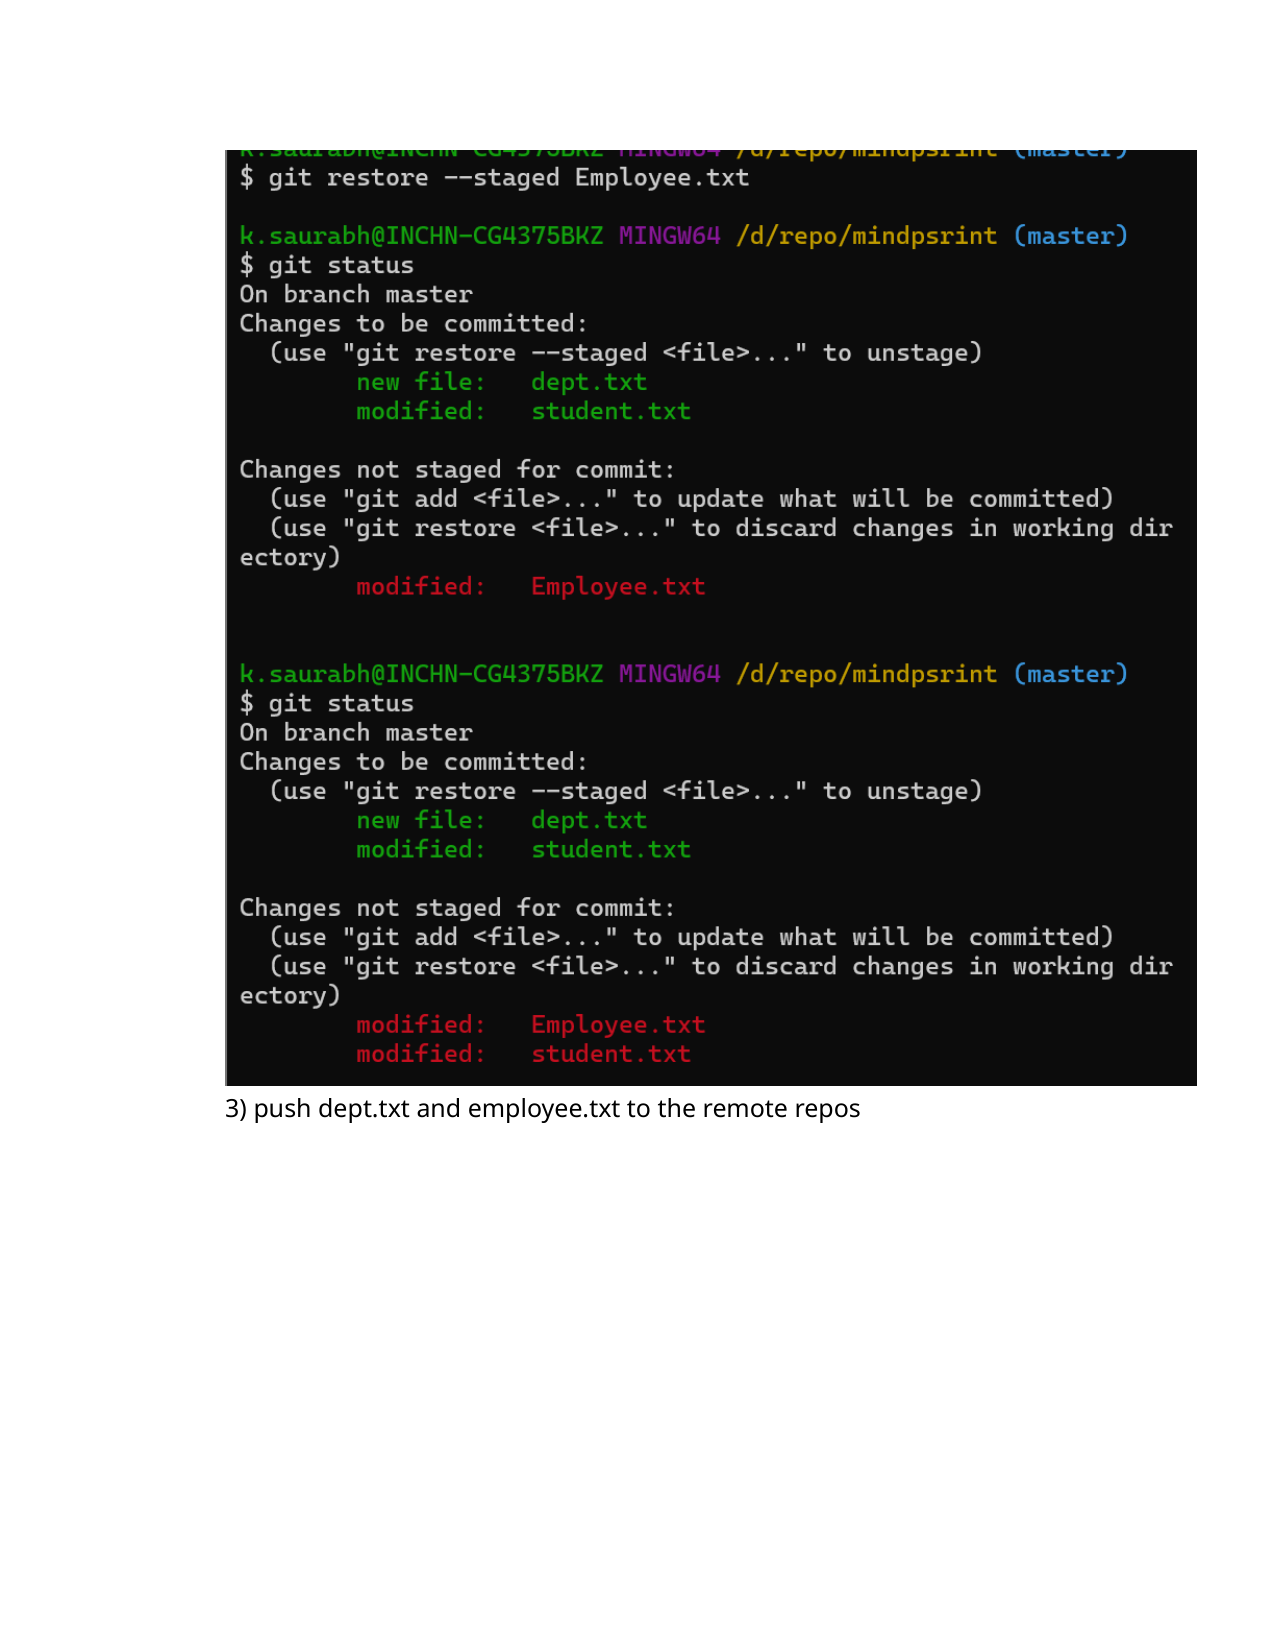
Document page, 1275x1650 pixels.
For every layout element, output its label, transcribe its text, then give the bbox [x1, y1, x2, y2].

picture [225, 150, 1197, 1086]
list 3) push dept.txt and employee.txt to the remote repos [225, 1086, 1125, 1125]
